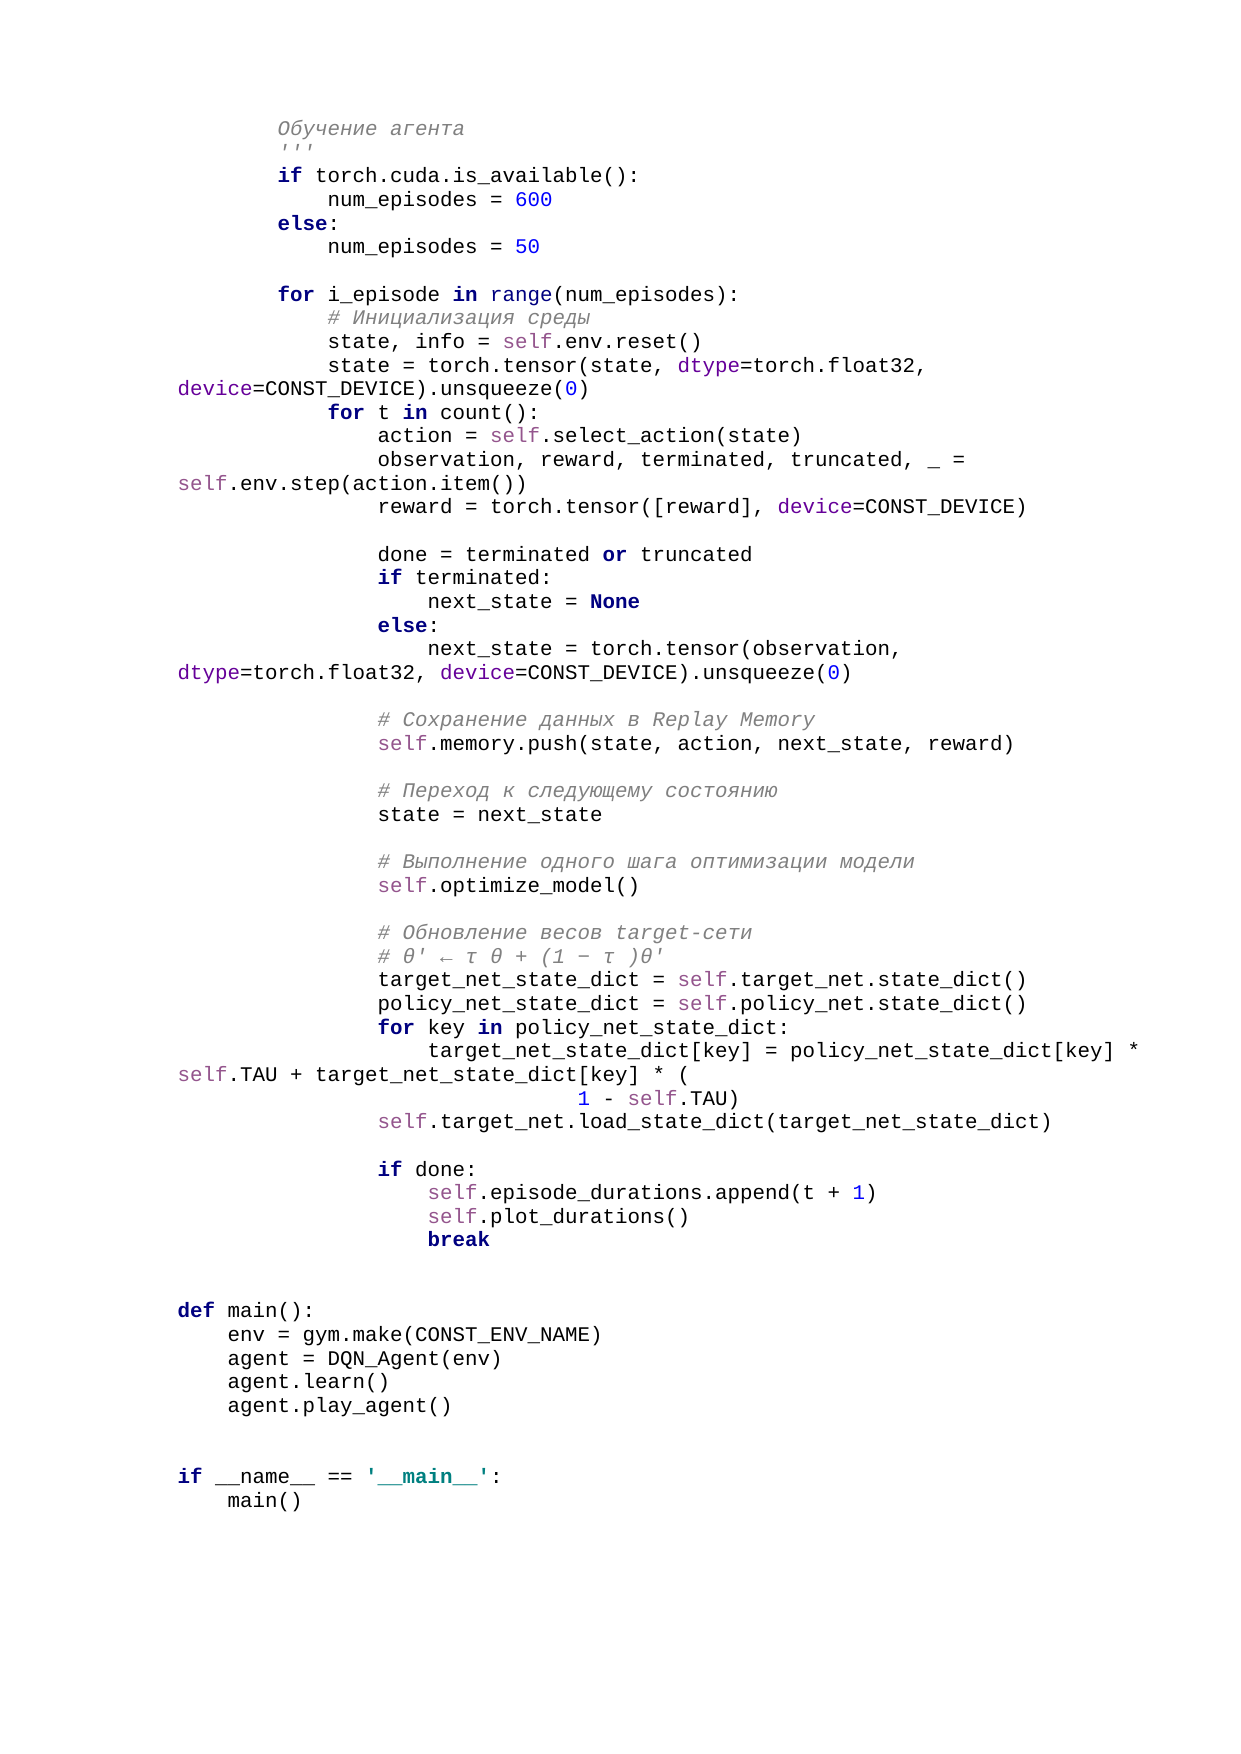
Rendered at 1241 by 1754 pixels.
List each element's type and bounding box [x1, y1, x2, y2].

text [177, 118, 1152, 1513]
